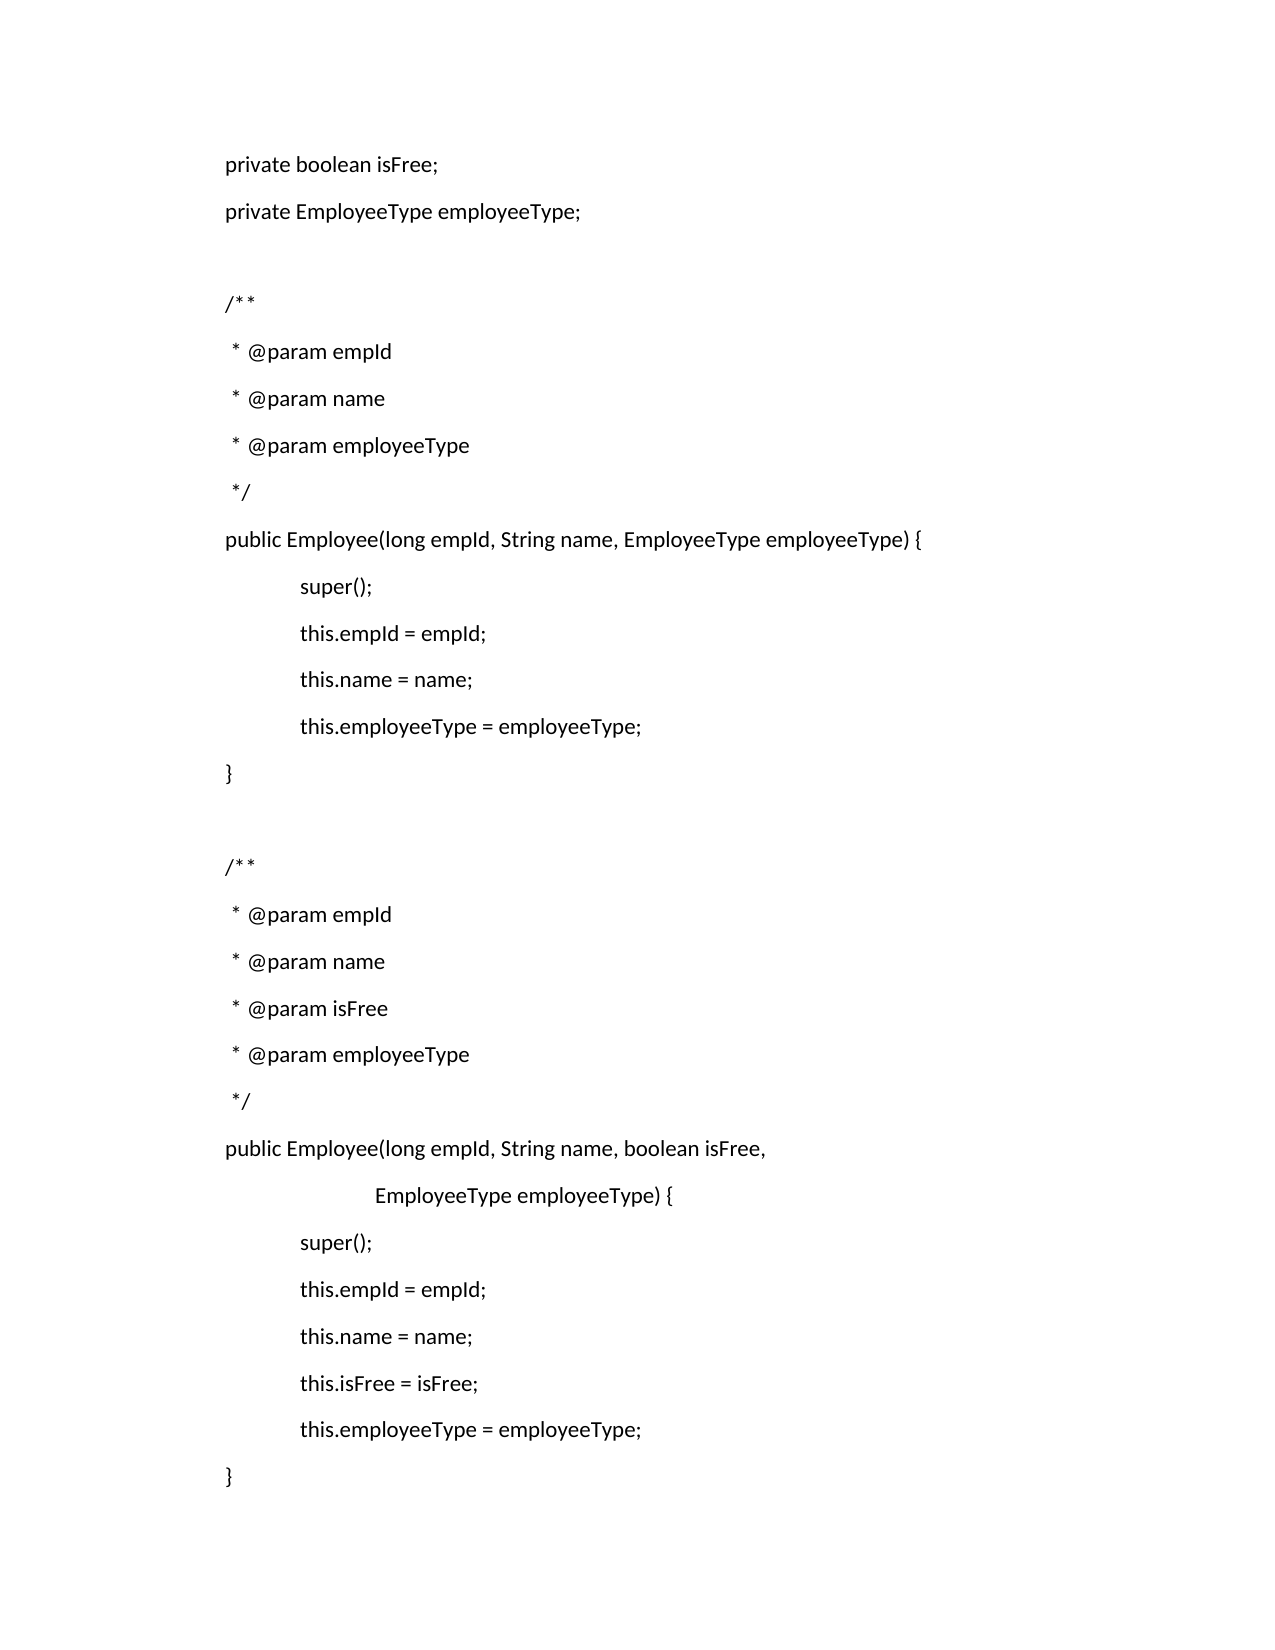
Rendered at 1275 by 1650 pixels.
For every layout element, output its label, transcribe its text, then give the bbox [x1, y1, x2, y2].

text * @param name [150, 384, 1125, 412]
text this.employeeType = employeeType; [150, 712, 1125, 741]
text this.isFree = isFree; [150, 1369, 1125, 1397]
text * @param employeeType [150, 431, 1125, 459]
text /** [150, 853, 1125, 881]
text this.empId = empId; [150, 619, 1125, 647]
text this.name = name; [150, 1322, 1125, 1350]
text this.name = name; [150, 666, 1125, 694]
text public Employee(long empId, String name, boolean isFree, [150, 1134, 1125, 1162]
text * @param employeeType [150, 1041, 1125, 1069]
text EmployeeType employeeType) { [150, 1181, 1125, 1209]
text } [150, 1462, 1125, 1491]
text } [150, 759, 1125, 787]
text this.employeeType = employeeType; [150, 1416, 1125, 1444]
text * @param empId [150, 900, 1125, 928]
text * @param name [150, 947, 1125, 975]
text private EmployeeType employeeType; [150, 197, 1125, 225]
text /** [150, 291, 1125, 319]
text public Employee(long empId, String name, EmployeeType employeeType) { [150, 525, 1125, 553]
text * @param empId [150, 337, 1125, 366]
text super(); [150, 1228, 1125, 1256]
text */ [150, 478, 1125, 506]
text * @param isFree [150, 994, 1125, 1022]
text this.empId = empId; [150, 1275, 1125, 1303]
text private boolean isFree; [150, 150, 1125, 178]
text */ [150, 1087, 1125, 1116]
text super(); [150, 572, 1125, 600]
